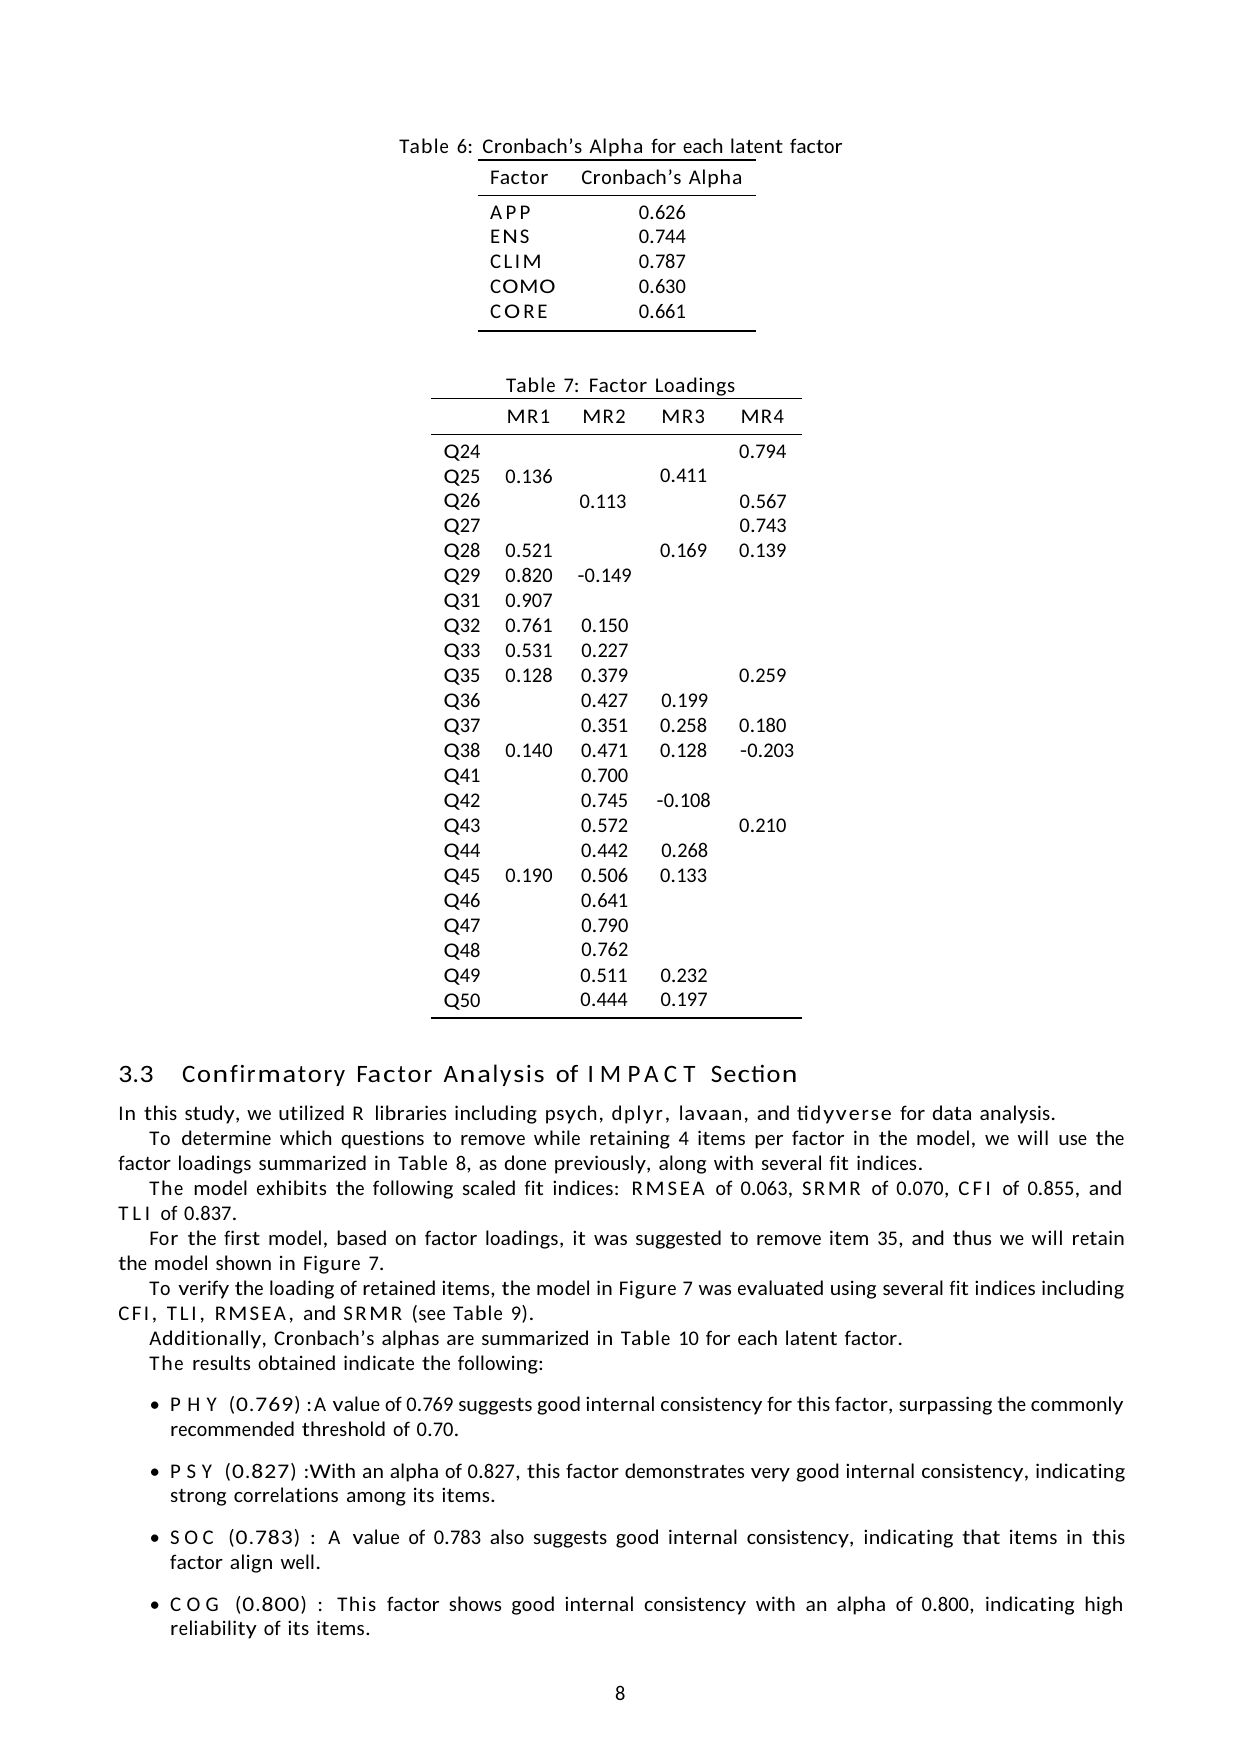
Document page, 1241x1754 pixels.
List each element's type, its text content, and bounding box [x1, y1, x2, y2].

text 8 [615, 1680, 1154, 1705]
text Q25 0.136 Q26 [443, 463, 557, 513]
text 0.572 0.210 0.442 0.268 [581, 812, 791, 862]
text Q38 0.140 Q41 [443, 738, 557, 788]
text MR2 MR3 MR4 [582, 403, 1154, 428]
text 0.150 0.227 [576, 613, 628, 663]
text Q42 Q43 Q44 [443, 788, 482, 862]
text To verify the loading of retained items, the model in Figure 7 was evaluated using several fit indices including CFI, TLI, RMSEA, and SRMR (see Table 9). [118, 1275, 1127, 1325]
text APP 0.626 ENS 0.744 CLIM 0.787 COMO 0.630 CORE 0.661 [490, 199, 688, 324]
text In this study, we utilized R libraries including psych, dplyr, lavaan, and tidyverse for data analysis. [118, 1101, 1154, 1126]
text Table 6: Cronbach’s Alpha for each latent factor Factor Cronbach’s Alpha [399, 133, 846, 189]
text 0.169 0.139 -0.149 [577, 538, 791, 588]
text To determine which questions to remove while retaining 4 items per factor in the model, we will use the factor loadings summarized in Table 8, as done previously, along with several fit indices. [118, 1126, 1127, 1176]
text Q24 [443, 438, 555, 463]
text 0.351 0.258 0.180 0.471 0.128 -0.203 0.700 [581, 713, 794, 787]
text Table 7: Factor Loadings [506, 372, 1154, 397]
text • PHY (0.769) :A value of 0.769 suggests good internal consistency for this factor, surpassing the commonly recommended threshold of 0.70. [149, 1392, 1127, 1442]
text 0.745 -0.108 [581, 787, 1154, 812]
text 0.794 0.411 [660, 438, 791, 488]
text 0.506 0.133 0.641 [581, 862, 712, 912]
text • COG (0.800) : This factor shows good internal consistency with an alpha of 0.800, indicating high reliability of its items. [149, 1591, 1127, 1641]
text Additionally, Cronbach’s alphas are summarized in Table 10 for each latent factor. The results obtained indicate the following: [149, 1325, 905, 1375]
text 0.511 0.232 0.444 0.197 [576, 962, 707, 1012]
text The model exhibits the following scaled fit indices: RMSEA of 0.063, SRMR of 0.070, CFI of 0.855, and TLI of 0.837. [118, 1176, 1127, 1225]
text Q47 Q48 Q49 Q50 [443, 912, 482, 1012]
text 0.790 0.762 [576, 912, 628, 962]
text Q37 [443, 713, 555, 738]
text 0.379 0.259 0.427 0.199 [581, 663, 791, 713]
text Q45 0.190 Q46 [443, 862, 557, 912]
text For the first model, based on factor loadings, it was suggested to remove item 35, and thus we will retain the model shown in Figure 7. [118, 1225, 1127, 1275]
text Q28 0.521 Q29 0.820 Q31 0.907 Q32 0.761 Q33 0.531 Q35 0.128 Q36 [443, 538, 554, 713]
text • PSY (0.827) :With an alpha of 0.827, this factor demonstrates very good internal consistency, indicating strong correlations among its items. [149, 1458, 1127, 1508]
text 3.3 Confirmatory Factor Analysis of IMPACT Section [118, 1058, 1154, 1089]
text MR1 [506, 403, 555, 428]
text 0.113 0.567 0.743 [576, 488, 786, 538]
text Q27 [443, 513, 555, 538]
text • SOC (0.783) : A value of 0.783 also suggests good internal consistency, indicating that items in this factor align well. [149, 1525, 1127, 1574]
